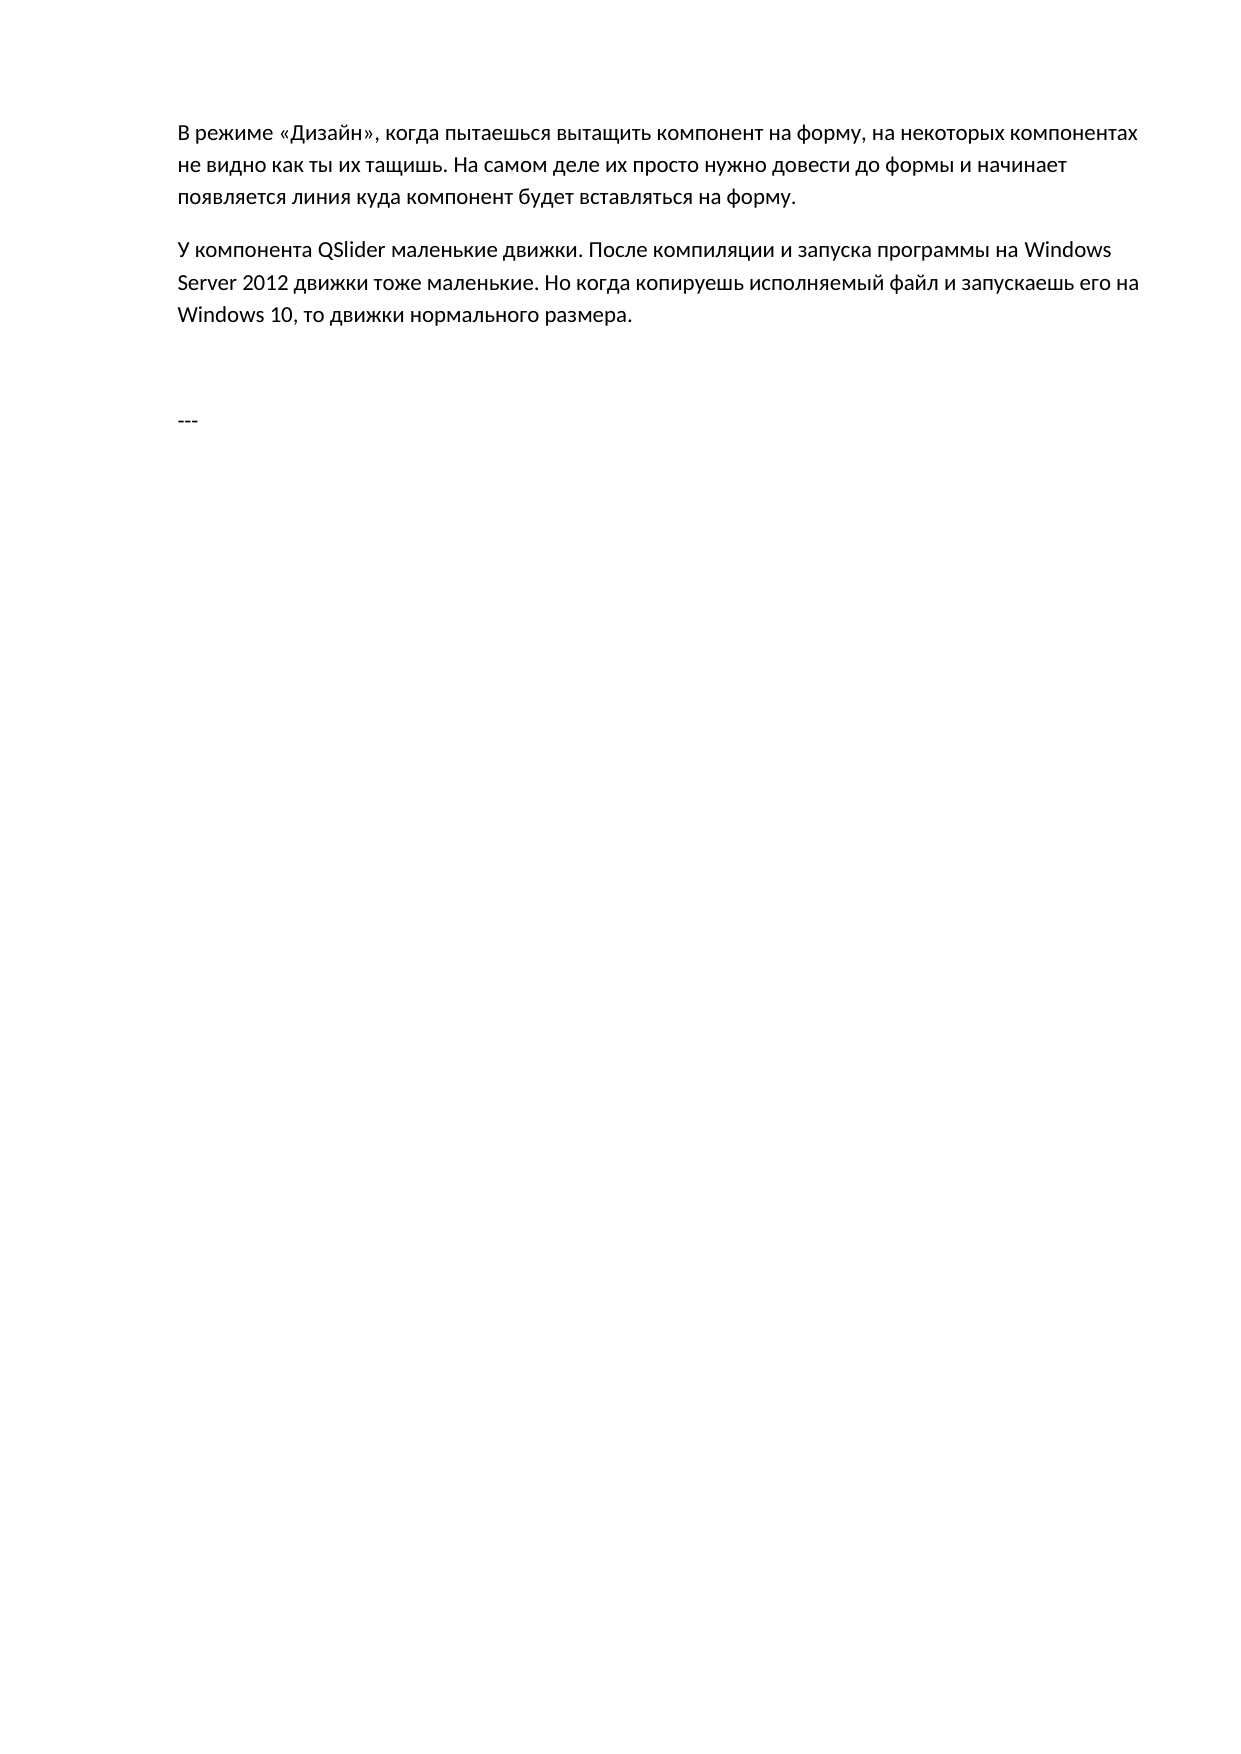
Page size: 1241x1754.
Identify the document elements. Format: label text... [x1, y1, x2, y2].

text --- [177, 406, 1152, 434]
text В режиме «Дизайн», когда пытаешься вытащить компонент на форму, на некоторых компонентах не видно как ты их тащишь. На самом деле их просто нужно довести до формы и начинает появляется линия куда компонент будет вставляться на форму. [177, 118, 1152, 211]
text У компонента QSlider маленькие движки. После компиляции и запуска программы на Windows Server 2012 движки тоже маленькие. Но когда копируешь исполняемый файл и запускаешь его на Windows 10, то движки нормального размера. [177, 236, 1152, 328]
